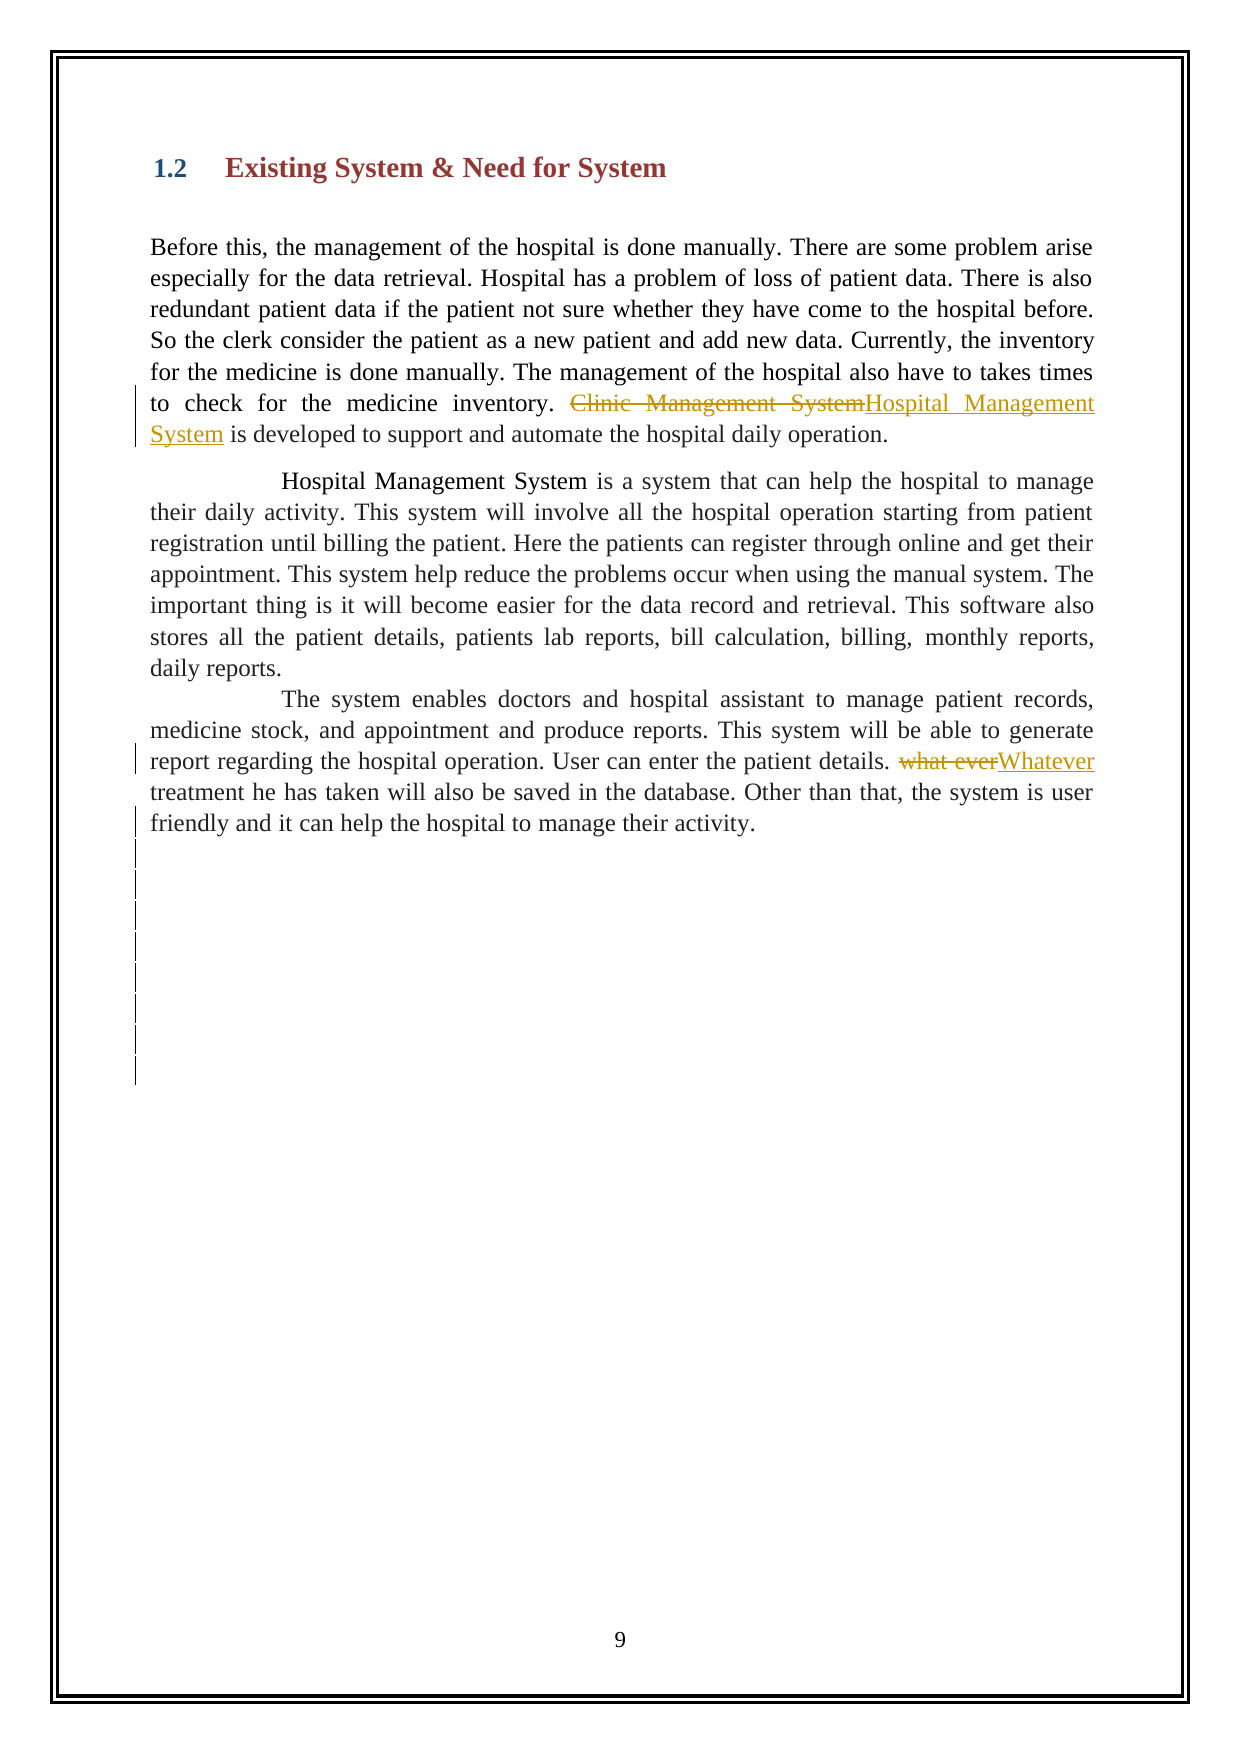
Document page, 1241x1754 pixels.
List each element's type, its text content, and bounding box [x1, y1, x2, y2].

text Before this, the management of the hospital is done manually. There are some problem arise especially for the data retrieval. Hospital has a problem of loss of patient data. There is also redundant patient data if the patient not sure whether they have come to the hospital before. So the clerk consider the patient as a new patient and add new data. Currently, the inventory for the medicine is done manually. The management of the hospital also have to takes times to check for the medicine inventory. is developed to support and automate the hospital daily operation. [150, 232, 1094, 447]
subtitle Existing System & Need for System [150, 150, 1090, 183]
text Hospital Management System is a system that can help the hospital to manage their daily activity. This system will involve all the hospital operation starting from patient registration until billing the patient. Here the patients can register through online and get their appointment. This system help reduce the problems occur when using the manual system. The important thing is it will become easier for the data record and retrieval. This software also stores all the patient details, patients lab reports, bill calculation, billing, monthly reports, daily reports. [150, 466, 1094, 681]
text The system enables doctors and hospital assistant to manage patient records, medicine stock, and appointment and produce reports. This system will be able to generate report regarding the hospital operation. User can enter the patient details. treatment he has taken will also be saved in the database. Other than that, the system is user friendly and it can help the hospital to manage their activity. [150, 684, 1094, 837]
